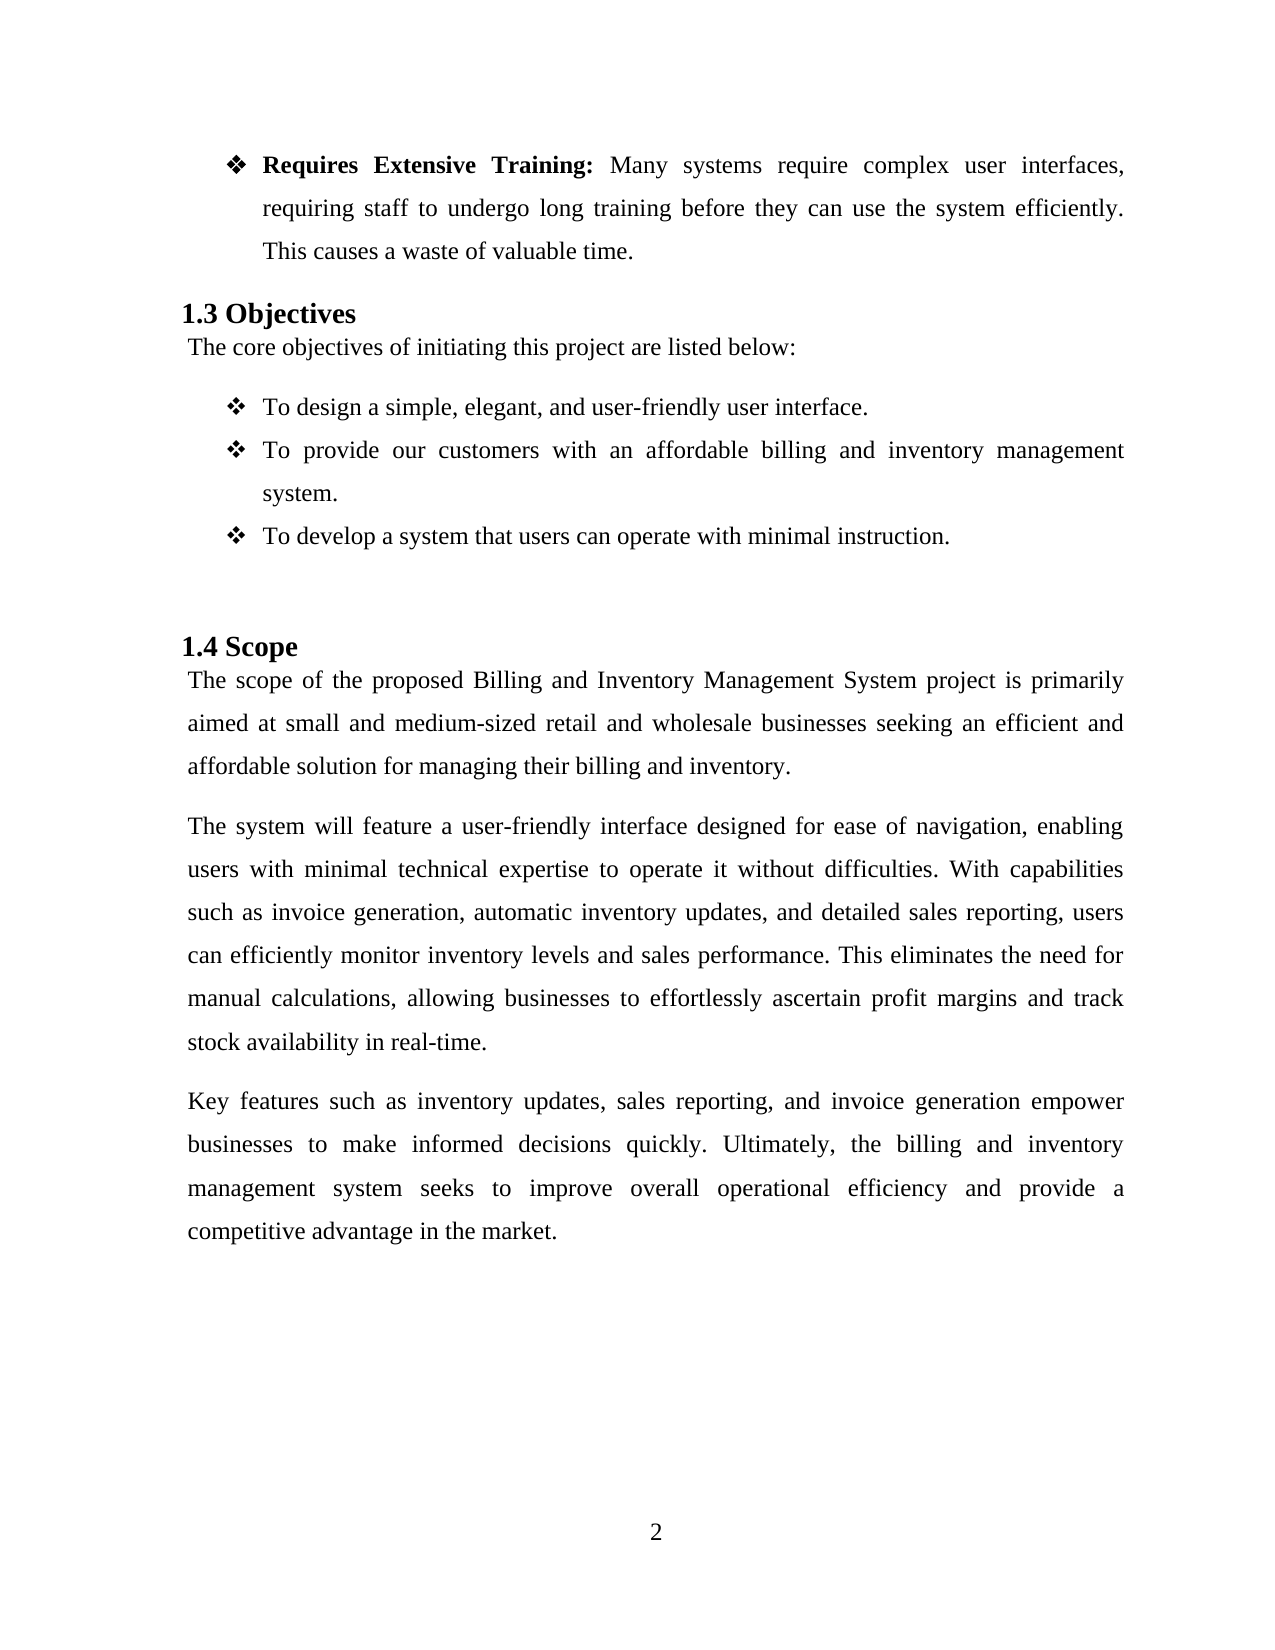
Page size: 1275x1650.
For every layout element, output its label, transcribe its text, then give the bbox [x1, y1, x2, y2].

list To develop a system that users can operate with minimal instruction. [225, 521, 1125, 550]
list To design a simple, elegant, and user-friendly user interface. [225, 392, 1125, 421]
text The system will feature a user-friendly interface designed for ease of navigation, enabling users with minimal technical expertise to operate it without difficulties. With capabilities such as invoice generation, automatic inventory updates, and detailed sales reporting, users can efficiently monitor inventory levels and sales performance. This eliminates the need for manual calculations, allowing businesses to effortlessly ascertain profit margins and track stock availability in real-time. [187, 811, 1125, 1055]
list Requires Extensive Training: Many systems require complex user interfaces, requiring staff to undergo long training before they can use the system efficiently. This causes a waste of valuable time. [225, 150, 1125, 265]
subtitle Objectives [225, 296, 1125, 329]
text The scope of the proposed Billing and Inventory Management System project is primarily aimed at small and medium-sized retail and wholesale businesses seeking an efficient and affordable solution for managing their billing and inventory. [187, 665, 1125, 780]
subtitle Scope [225, 629, 1125, 662]
text The core objectives of initiating this project are listed below: [187, 332, 1125, 361]
list To provide our customers with an affordable billing and inventory management system. [225, 435, 1125, 507]
text Key features such as inventory updates, sales reporting, and invoice generation empower businesses to make informed decisions quickly. Ultimately, the billing and inventory management system seeks to improve overall operational efficiency and provide a competitive advantage in the market. [187, 1086, 1125, 1244]
